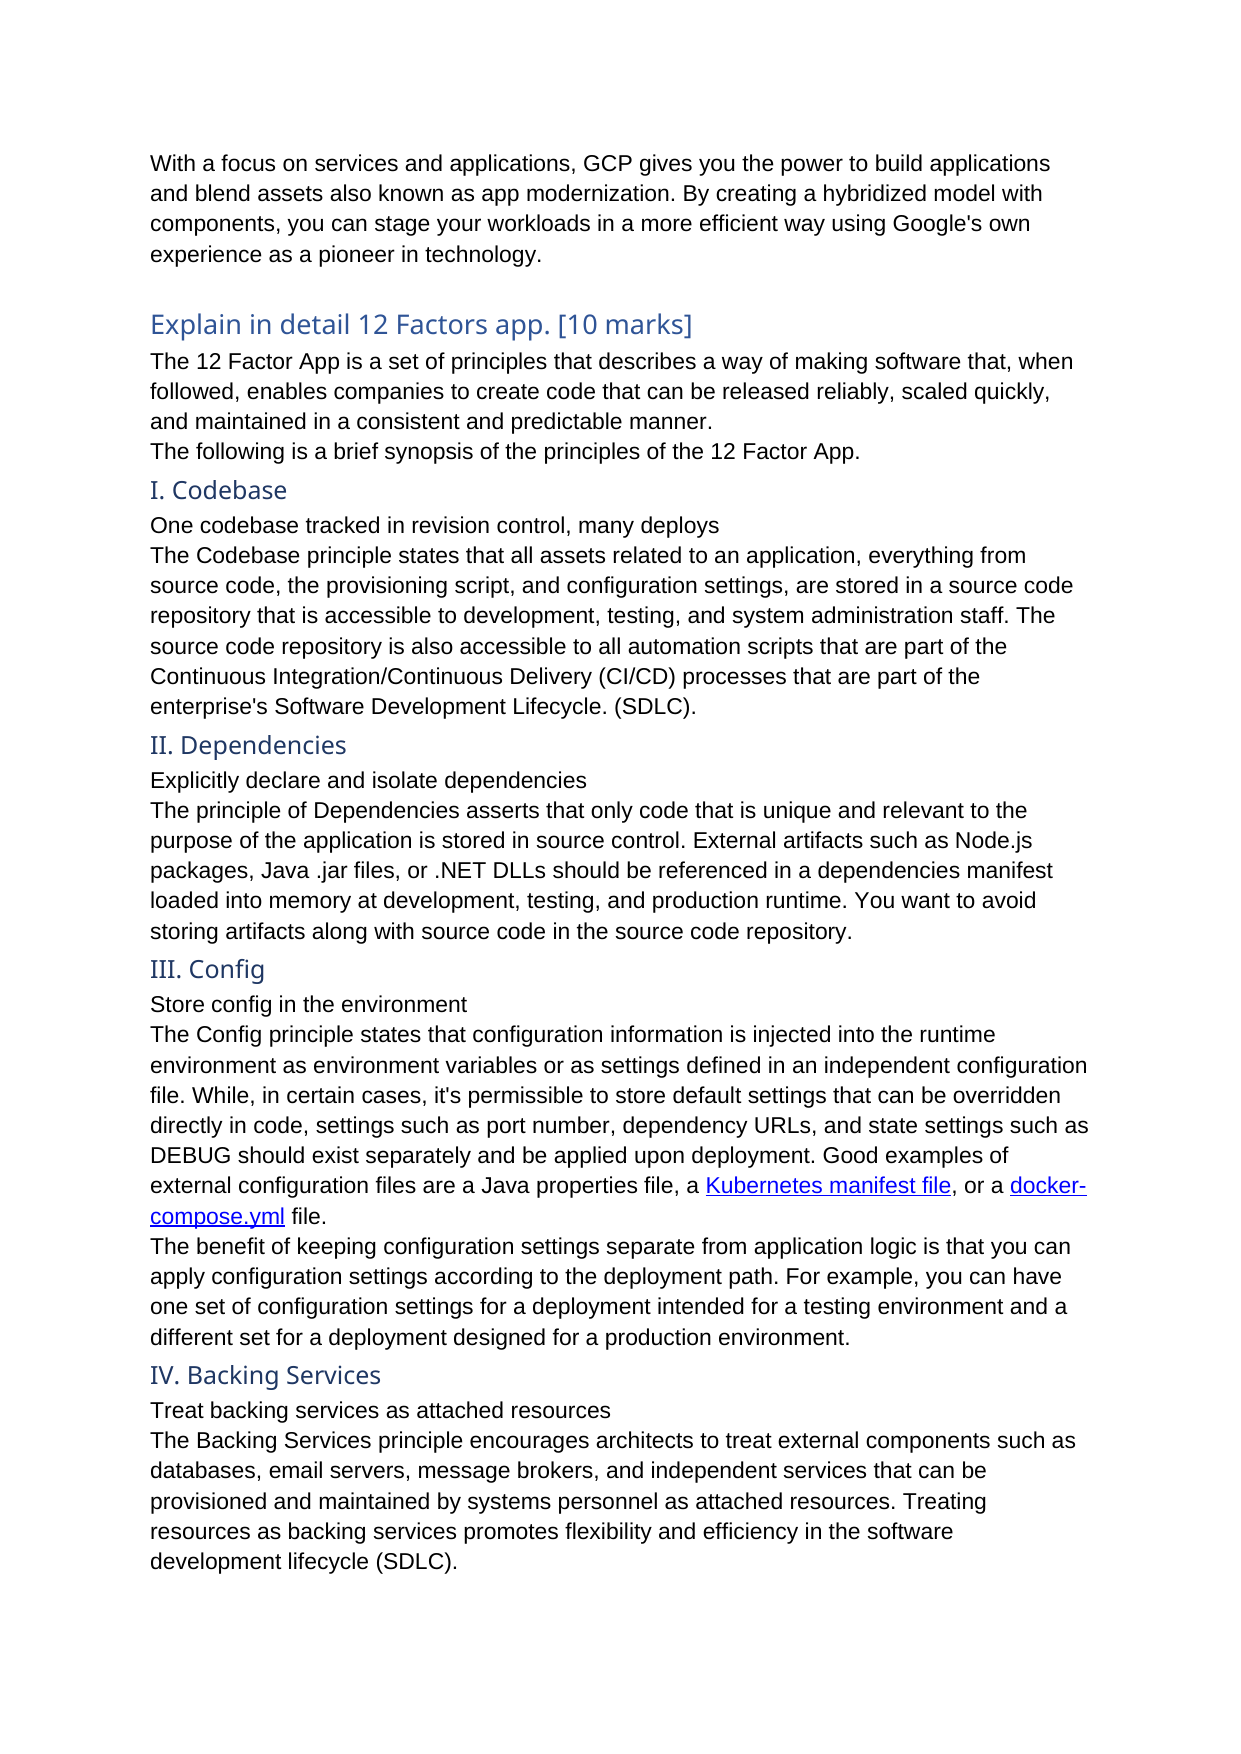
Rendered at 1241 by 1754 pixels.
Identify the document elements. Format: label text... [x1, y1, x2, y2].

text The 12 Factor App is a set of principles that describes a way of making software that, when followed, enables companies to create code that can be released reliably, scaled quickly, and maintained in a consistent and predictable manner. [150, 348, 1090, 434]
text Store config in the environment [150, 991, 1090, 1017]
text Treat backing services as attached resources [150, 1397, 1090, 1423]
text With a focus on services and applications, GCP gives you the power to build applications and blend assets also known as app modernization. By creating a hybridized model with components, you can stage your workloads in a more efficient way using Google's own experience as a pioneer in technology. [150, 150, 1090, 267]
subtitle IV. Backing Services [150, 1358, 1090, 1392]
text The following is a brief synopsis of the principles of the 12 Factor App. [150, 438, 1090, 464]
subtitle III. Config [150, 952, 1090, 986]
text The principle of Dependencies asserts that only code that is unique and relevant to the purpose of the application is stored in source control. External artifacts such as Node.js packages, Java .jar files, or .NET DLLs should be referenced in a dependencies manifest loaded into memory at development, testing, and production runtime. You want to avoid storing artifacts along with source code in the source code repository. [150, 797, 1090, 944]
text The Config principle states that configuration information is injected into the runtime environment as environment variables or as settings defined in an independent configuration file. While, in certain cases, it's permissible to store default settings that can be overridden directly in code, settings such as port number, dependency URLs, and state settings such as DEBUG should exist separately and be applied upon deployment. Good examples of external configuration files are a Java properties file, a Kubernetes manifest file, or a docker-compose.yml file. [150, 1021, 1090, 1229]
subtitle I. Codebase [150, 473, 1090, 507]
text The benefit of keeping configuration settings separate from application logic is that you can apply configuration settings according to the deployment path. For example, you can have one set of configuration settings for a deployment intended for a testing environment and a different set for a deployment designed for a production environment. [150, 1233, 1090, 1350]
text Explicitly declare and isolate dependencies [150, 767, 1090, 793]
text One codebase tracked in revision control, many deploys [150, 512, 1090, 538]
subtitle II. Dependencies [150, 727, 1090, 761]
text The Codebase principle states that all assets related to an application, everything from source code, the provisioning script, and configuration settings, are stored in a source code repository that is accessible to development, testing, and system administration staff. The source code repository is also accessible to all automation scripts that are part of the Continuous Integration/Continuous Delivery (CI/CD) processes that are part of the enterprise's Software Development Lifecycle. (SDLC). [150, 542, 1090, 719]
subtitle Explain in detail 12 Factors app. [10 marks] [150, 305, 1090, 342]
text The Backing Services principle encourages architects to treat external components such as databases, email servers, message brokers, and independent services that can be provisioned and maintained by systems personnel as attached resources. Treating resources as backing services promotes flexibility and efficiency in the software development lifecycle (SDLC). [150, 1427, 1090, 1574]
